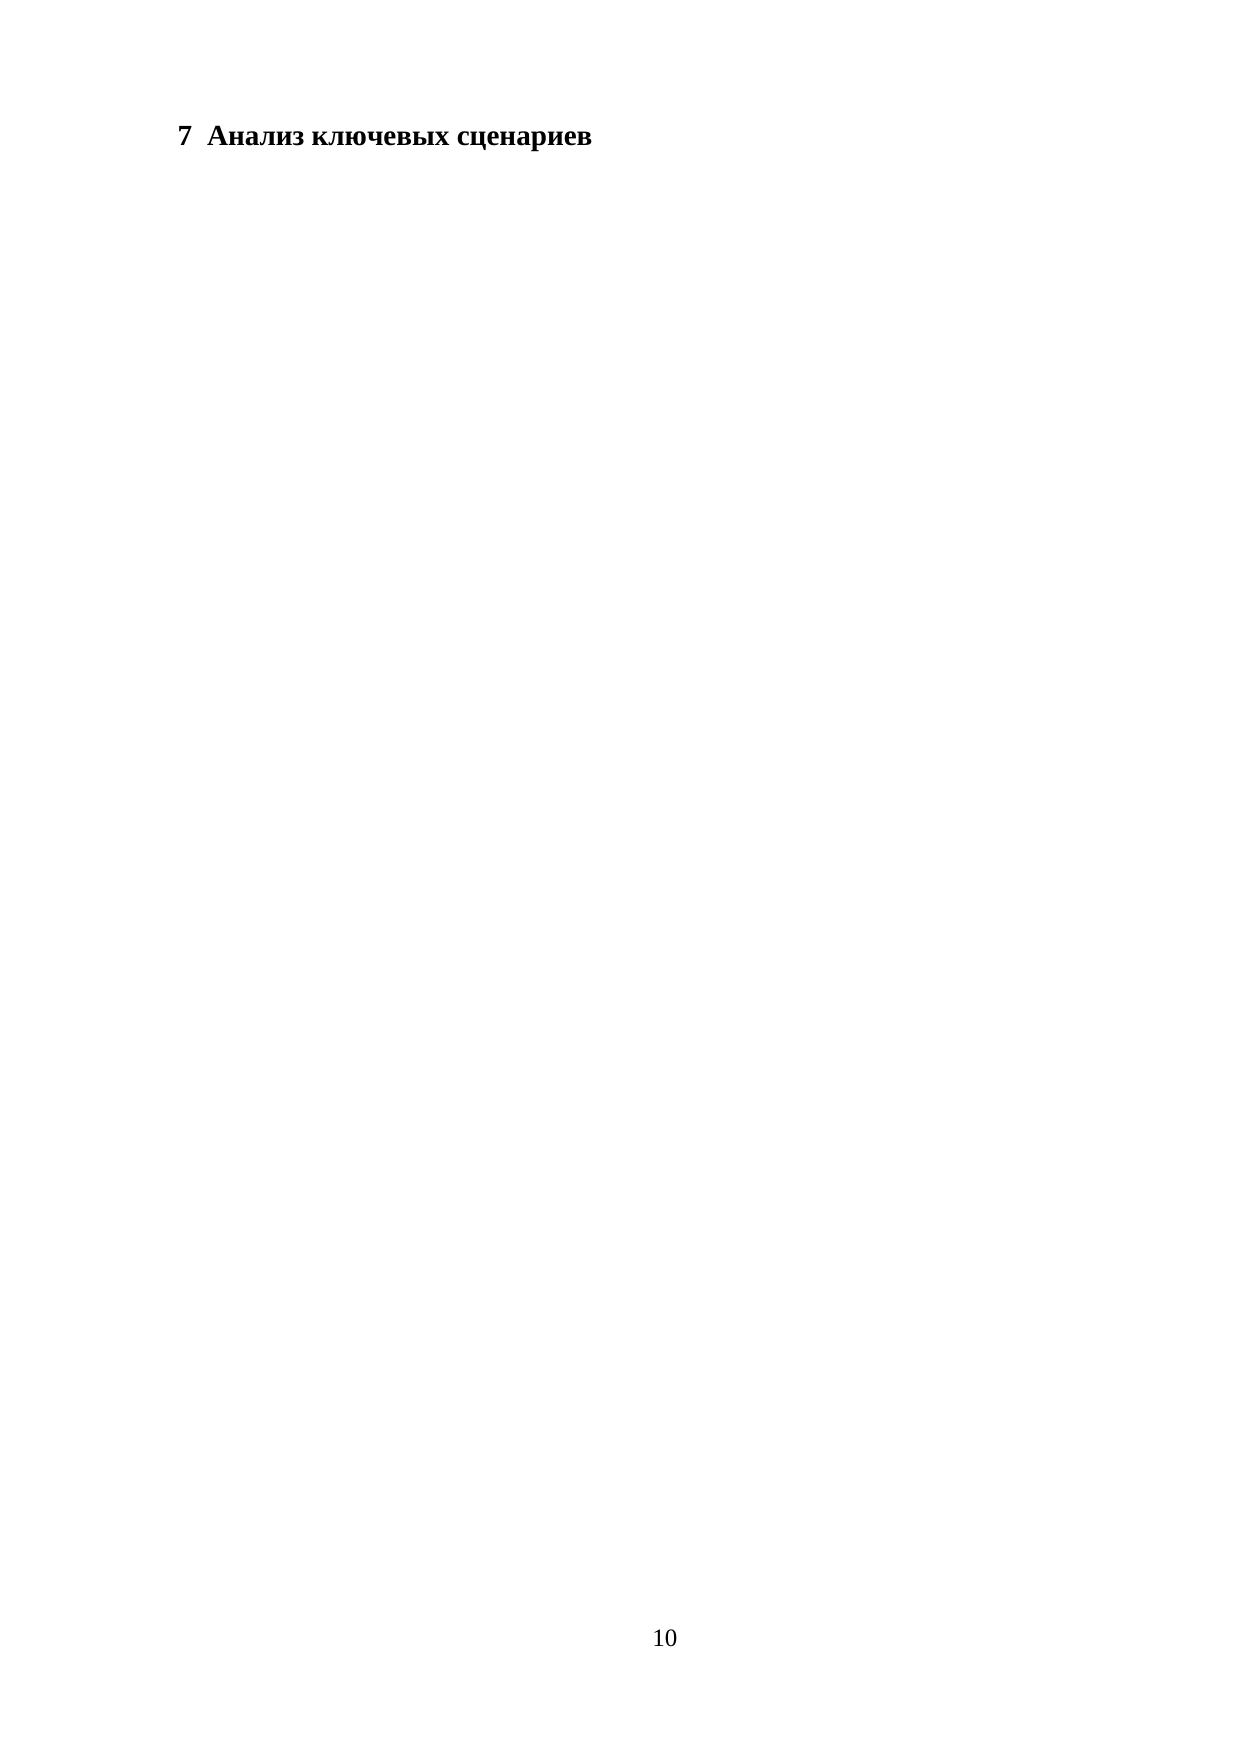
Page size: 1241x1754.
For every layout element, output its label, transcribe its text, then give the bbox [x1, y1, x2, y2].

subtitle Анализ ключевых сценариев [177, 118, 1152, 152]
